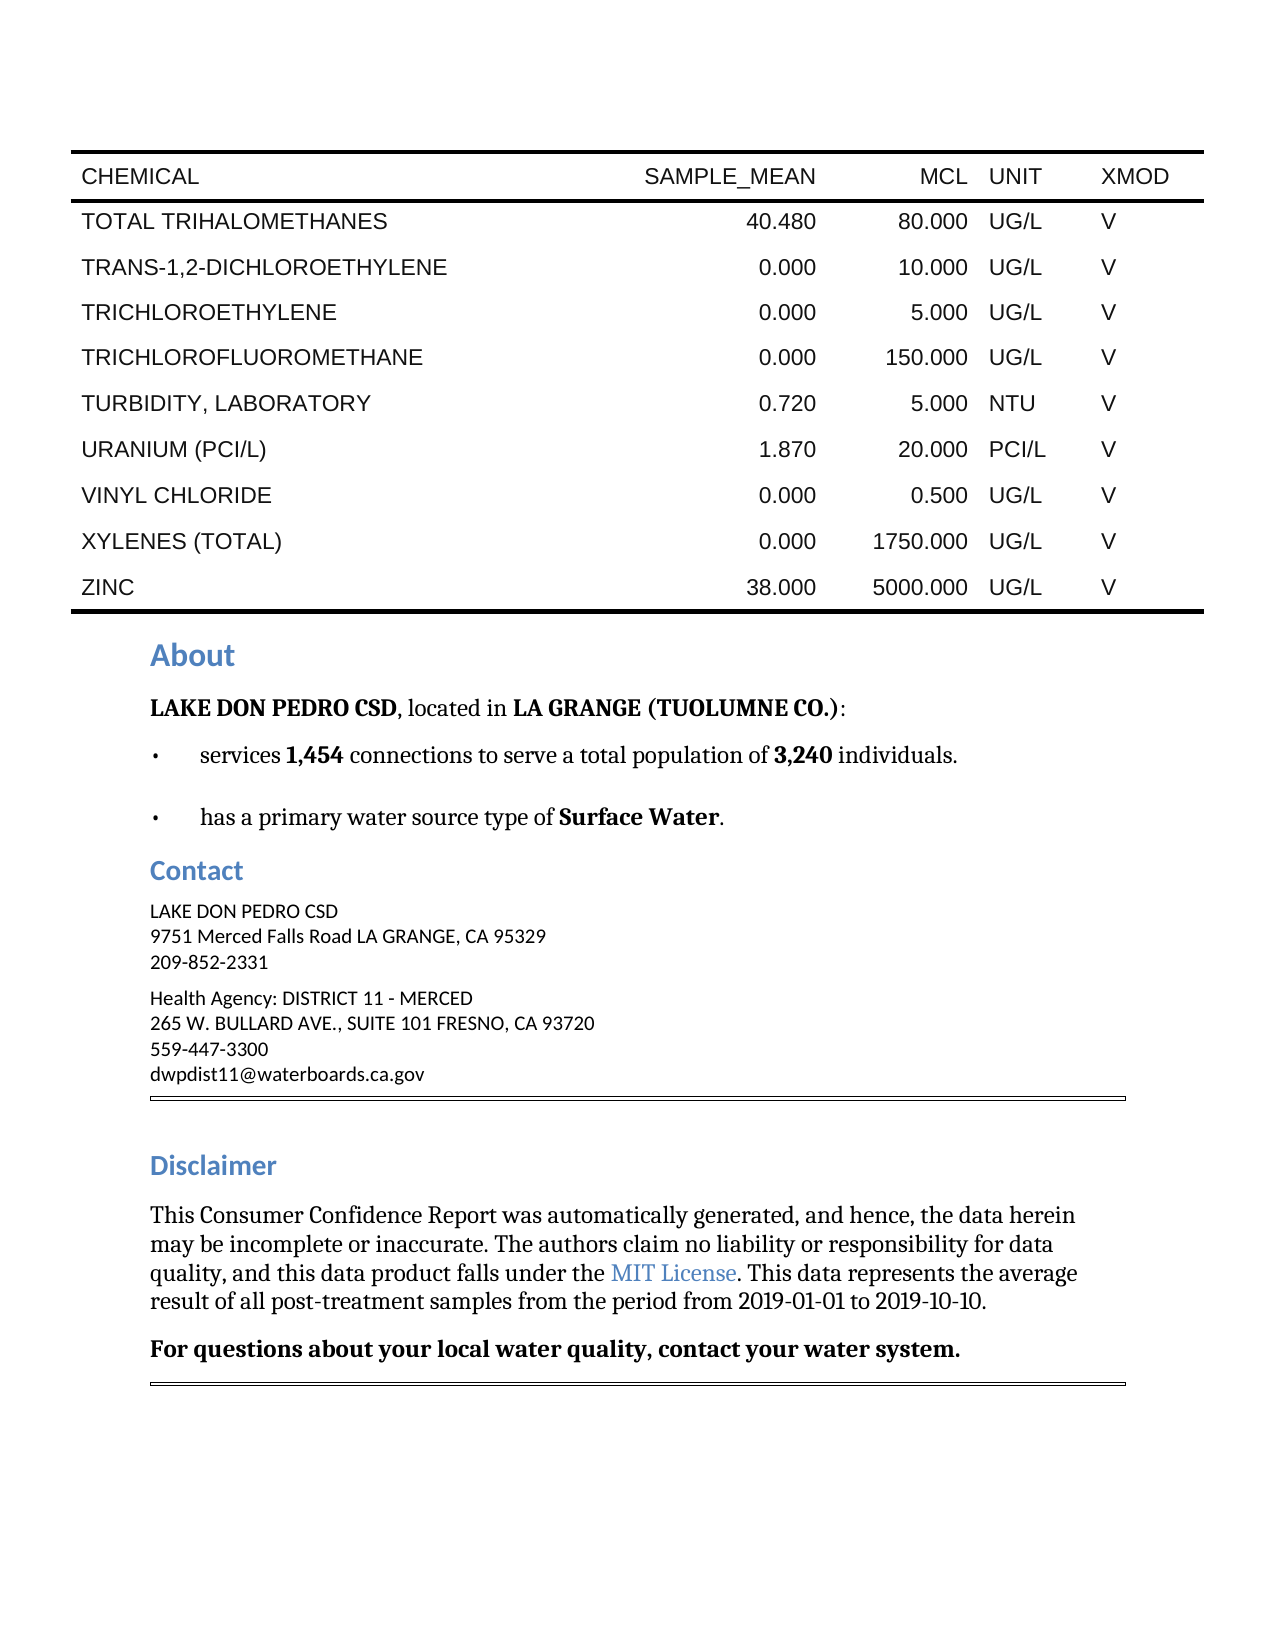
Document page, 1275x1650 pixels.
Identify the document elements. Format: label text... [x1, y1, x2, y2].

table_cell V [1090, 518, 1204, 564]
table_cell 80.000 [826, 203, 978, 244]
table_cell 5.000 [826, 290, 978, 335]
table_cell UG/L [978, 290, 1090, 335]
list has a primary water source type of Surface Water. [150, 803, 1125, 831]
table_cell 0.000 [614, 244, 826, 289]
table_cell V [1090, 473, 1204, 518]
subtitle About [150, 634, 1125, 675]
table_cell UG/L [978, 335, 1090, 380]
table_cell V [1090, 203, 1204, 244]
table_cell 0.720 [614, 380, 826, 426]
table_cell V [1090, 290, 1204, 335]
table_cell 20.000 [826, 426, 978, 472]
table_cell URANIUM (PCI/L) [71, 426, 614, 472]
text For questions about your local water quality, contact your water system. [150, 1335, 1125, 1363]
table_cell 1.870 [614, 426, 826, 472]
table_cell 38.000 [614, 564, 826, 609]
table_cell V [1090, 426, 1204, 472]
subtitle Contact [150, 852, 1125, 888]
table_cell 0.500 [826, 473, 978, 518]
table_cell TRANS-1,2-DICHLOROETHYLENE [71, 244, 614, 289]
table_cell 40.480 [614, 203, 826, 244]
table_header MCL [826, 154, 978, 198]
table_cell UG/L [978, 244, 1090, 289]
text Health Agency: DISTRICT 11 - MERCED 265 W. BULLARD AVE., SUITE 101 FRESNO, CA 93720 559-447-3300 dwpdist11@waterboards.ca.gov [150, 985, 1125, 1087]
text LAKE DON PEDRO CSD 9751 Merced Falls Road LA GRANGE, CA 95329 209-852-2331 [150, 898, 1125, 974]
table_cell UG/L [978, 203, 1090, 244]
table_cell UG/L [978, 518, 1090, 564]
table_cell 1750.000 [826, 518, 978, 564]
table_header XMOD [1090, 154, 1204, 198]
table_cell V [1090, 380, 1204, 426]
table_cell 0.000 [614, 335, 826, 380]
table_cell 5000.000 [826, 564, 978, 609]
table_header SAMPLE_MEAN [614, 154, 826, 198]
table_cell TURBIDITY, LABORATORY [71, 380, 614, 426]
table_cell TRICHLOROFLUOROMETHANE [71, 335, 614, 380]
table_header CHEMICAL [71, 154, 614, 198]
table_cell VINYL CHLORIDE [71, 473, 614, 518]
table_cell 0.000 [614, 290, 826, 335]
table_cell 0.000 [614, 518, 826, 564]
text LAKE DON PEDRO CSD, located in LA GRANGE (TUOLUMNE CO.): [150, 694, 1125, 723]
table_cell 150.000 [826, 335, 978, 380]
table_cell NTU [978, 380, 1090, 426]
table_cell V [1090, 244, 1204, 289]
table_cell V [1090, 335, 1204, 380]
table_cell TOTAL TRIHALOMETHANES [71, 203, 614, 244]
text This Consumer Confidence Report was automatically generated, and hence, the data herein may be incomplete or inaccurate. The authors claim no liability or responsibility for data quality, and this data product falls under the MIT License. This data represents the average result of all post-treatment samples from the period from 2019-01-01 to 2019-10-10. [150, 1201, 1125, 1316]
table_cell TRICHLOROETHYLENE [71, 290, 614, 335]
subtitle Disclaimer [150, 1147, 1125, 1182]
table_cell 5.000 [826, 380, 978, 426]
table_cell ZINC [71, 564, 614, 609]
table_cell XYLENES (TOTAL) [71, 518, 614, 564]
table_cell 10.000 [826, 244, 978, 289]
table_cell UG/L [978, 473, 1090, 518]
table_cell 0.000 [614, 473, 826, 518]
list services 1,454 connections to serve a total population of 3,240 individuals. [150, 741, 1125, 799]
table_header UNIT [978, 154, 1090, 198]
table_cell V [1090, 564, 1204, 609]
table_cell UG/L [978, 564, 1090, 609]
table_cell PCI/L [978, 426, 1090, 472]
